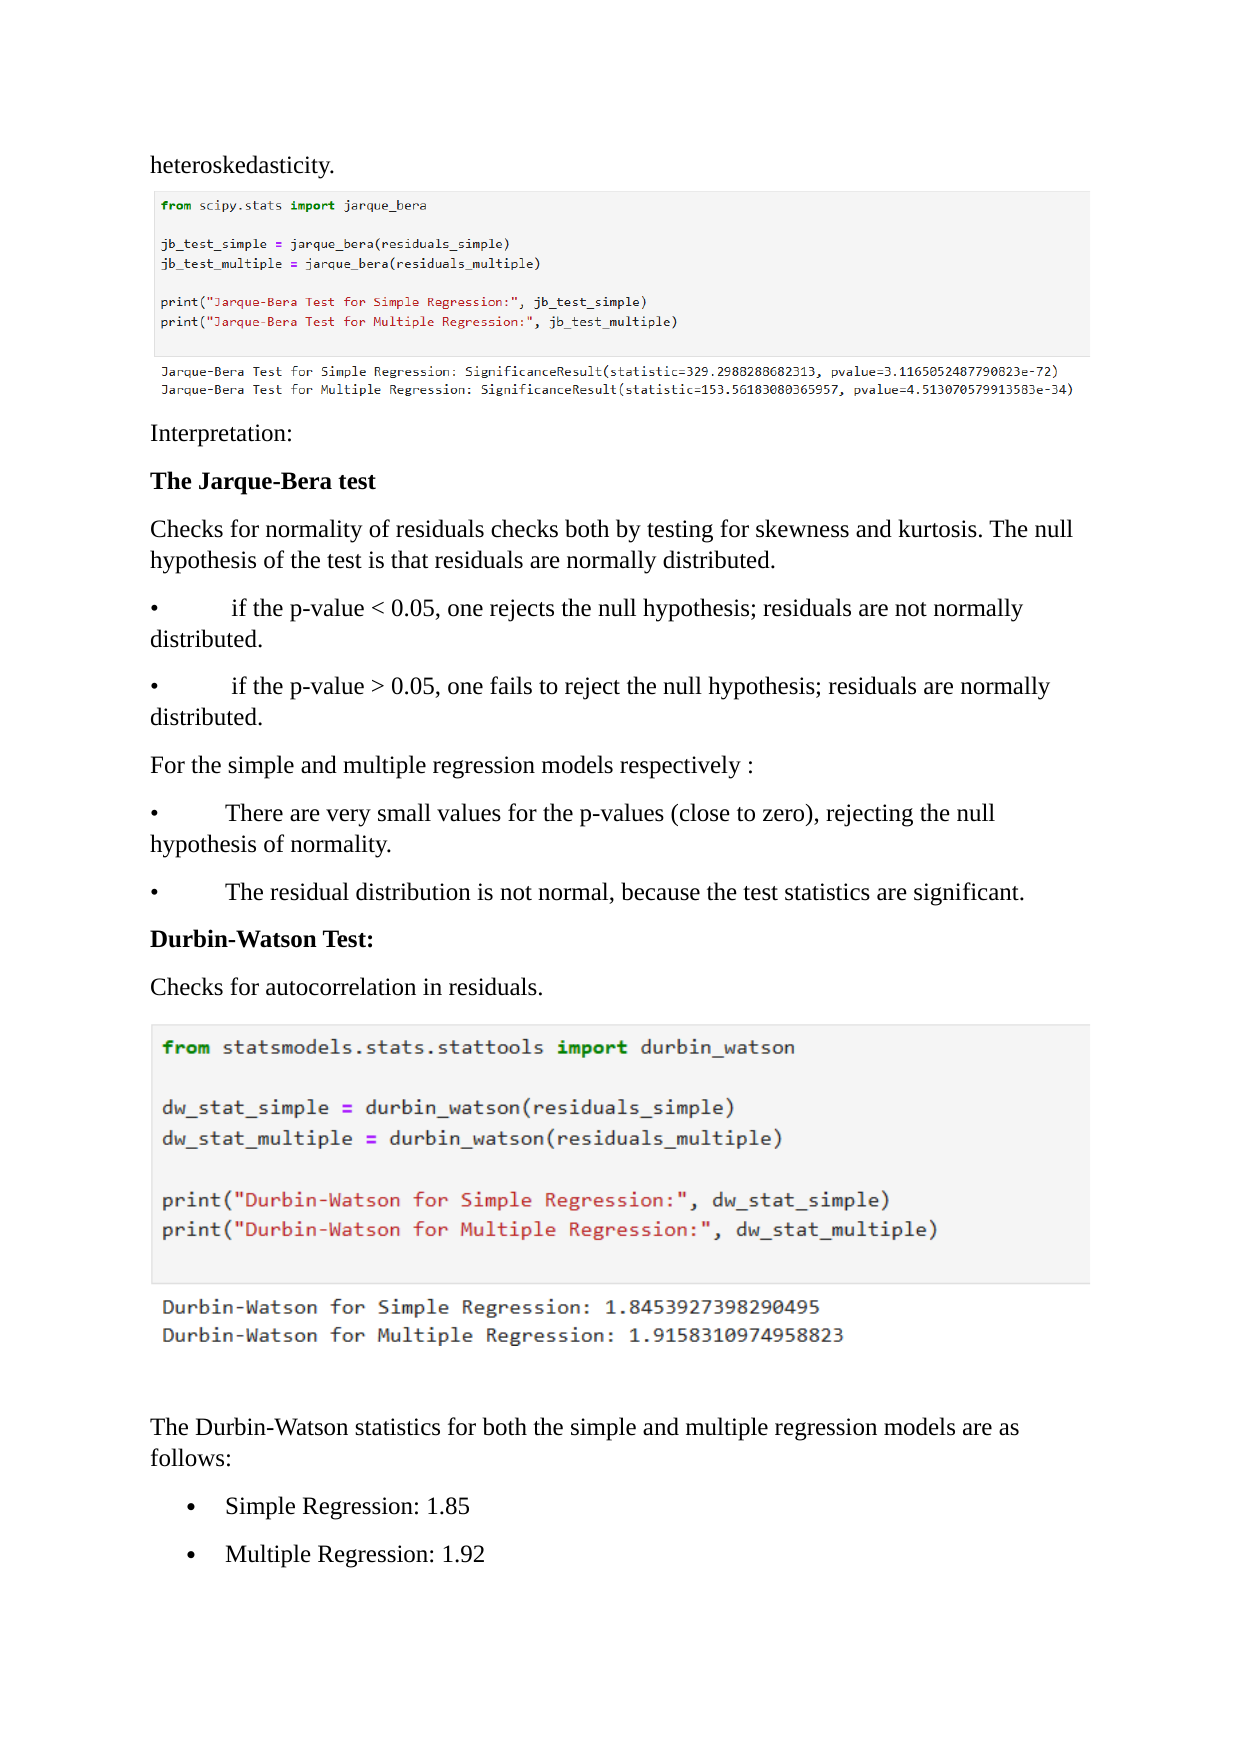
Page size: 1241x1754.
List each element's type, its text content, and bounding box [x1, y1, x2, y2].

text • The residual distribution is not normal, because the test statistics are significant. [150, 877, 1090, 905]
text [150, 150, 1090, 181]
picture [150, 1019, 1091, 1346]
text Durbin-Watson Test: [150, 924, 1090, 953]
picture [150, 181, 1091, 400]
text • if the p-value > 0.05, one fails to reject the null hypothesis; residuals are normally distributed. [150, 671, 1090, 731]
text The Jarque-Bera test [150, 466, 1090, 495]
text Checks for normality of residuals checks both by testing for skewness and kurtosis. The null hypothesis of the test is that residuals are normally distributed. [150, 514, 1090, 574]
text Checks for autocorrelation in residuals. [150, 972, 1090, 1001]
list Multiple Regression: 1.92 [187, 1539, 1090, 1568]
text • There are very small values for the p-values (close to zero), rejecting the null hypothesis of normality. [150, 798, 1090, 858]
list Simple Regression: 1.85 [187, 1491, 1090, 1520]
text The Durbin-Watson statistics for both the simple and multiple regression models are as follows: [150, 1412, 1090, 1472]
text For the simple and multiple regression models respectively : [150, 750, 1090, 779]
text Interpretation: [150, 418, 1090, 447]
text • if the p-value < 0.05, one rejects the null hypothesis; residuals are not normally distributed. [150, 593, 1090, 652]
